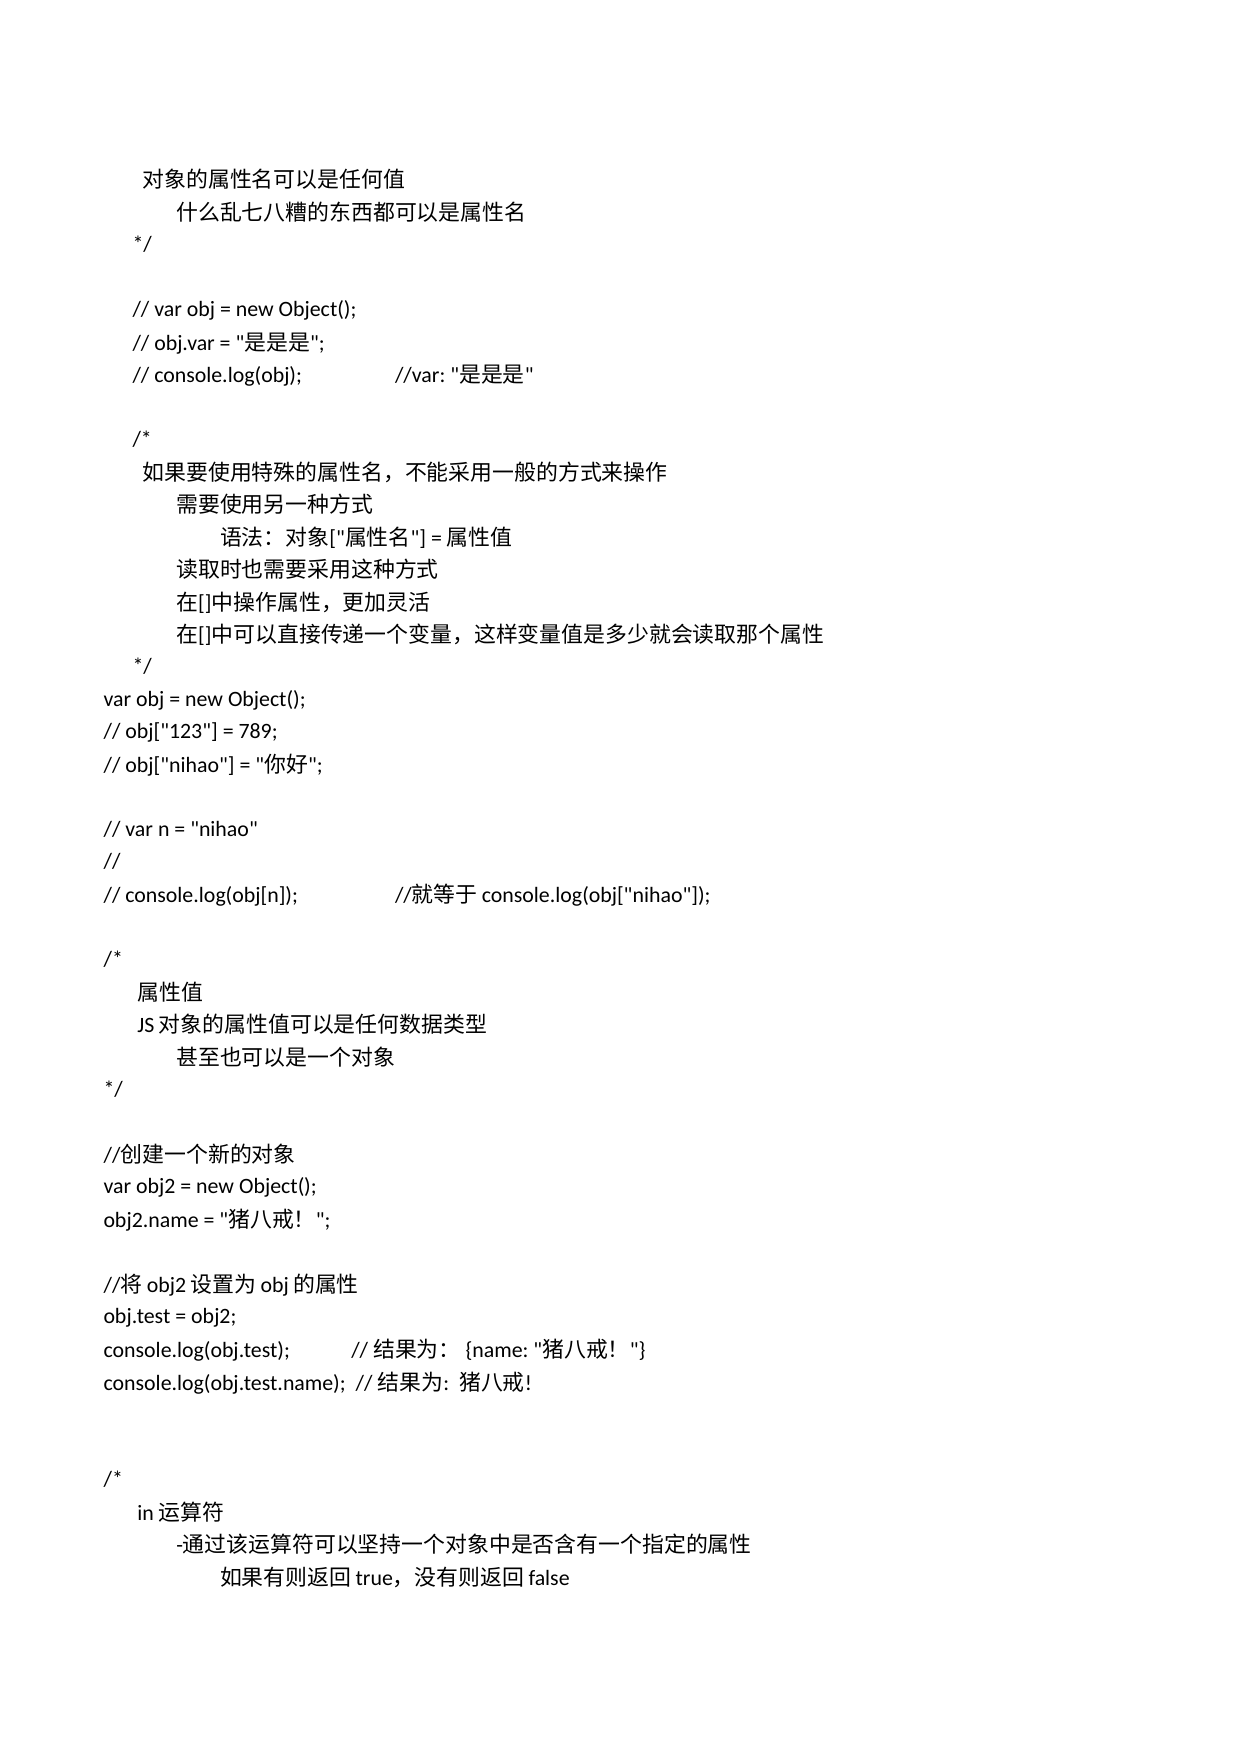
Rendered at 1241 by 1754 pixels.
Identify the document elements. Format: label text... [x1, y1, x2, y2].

list 语法：对象["属性名"] = 属性值 [88, 519, 1152, 552]
list in 运算符 [88, 1494, 1152, 1527]
list -通过该运算符可以坚持一个对象中是否含有一个指定的属性 [88, 1527, 1152, 1559]
list // obj.var = "是是是"; [88, 324, 1152, 357]
list // obj["123"] = 789; [88, 714, 1152, 747]
list 在[]中操作属性，更加灵活 [88, 584, 1152, 617]
list */ [88, 1072, 1152, 1104]
list 读取时也需要采用这种方式 [88, 552, 1152, 584]
list //创建一个新的对象 [88, 1137, 1152, 1169]
list 什么乱七八糟的东西都可以是属性名 [88, 194, 1152, 227]
list //将obj2设置为obj的属性 [88, 1267, 1152, 1299]
list // var obj = new Object(); [88, 292, 1152, 324]
list /* [88, 422, 1152, 454]
list var obj = new Object(); [88, 682, 1152, 714]
list 对象的属性名可以是任何值 [88, 162, 1152, 194]
list JS对象的属性值可以是任何数据类型 [88, 1007, 1152, 1039]
list console.log(obj.test); // 结果为： {name: "猪八戒！"} [88, 1332, 1152, 1364]
list 属性值 [88, 974, 1152, 1007]
list console.log(obj.test.name); // 结果为: 猪八戒! [88, 1364, 1152, 1397]
list // console.log(obj[n]); //就等于console.log(obj["nihao"]); [88, 877, 1152, 909]
list var obj2 = new Object(); [88, 1169, 1152, 1202]
list // var n = "nihao" [88, 812, 1152, 844]
list 如果要使用特殊的属性名，不能采用一般的方式来操作 [88, 454, 1152, 487]
list 需要使用另一种方式 [88, 487, 1152, 519]
list /* [88, 942, 1152, 974]
list obj.test = obj2; [88, 1299, 1152, 1332]
list obj2.name = "猪八戒！"; [88, 1202, 1152, 1234]
list */ [88, 227, 1152, 259]
list // console.log(obj); //var: "是是是" [88, 357, 1152, 389]
list 甚至也可以是一个对象 [88, 1039, 1152, 1072]
list */ [88, 649, 1152, 682]
list /* [88, 1462, 1152, 1494]
list 如果有则返回true，没有则返回false [88, 1559, 1152, 1592]
list 在[]中可以直接传递一个变量，这样变量值是多少就会读取那个属性 [88, 617, 1152, 649]
list // [88, 844, 1152, 877]
list // obj["nihao"] = "你好"; [88, 747, 1152, 779]
